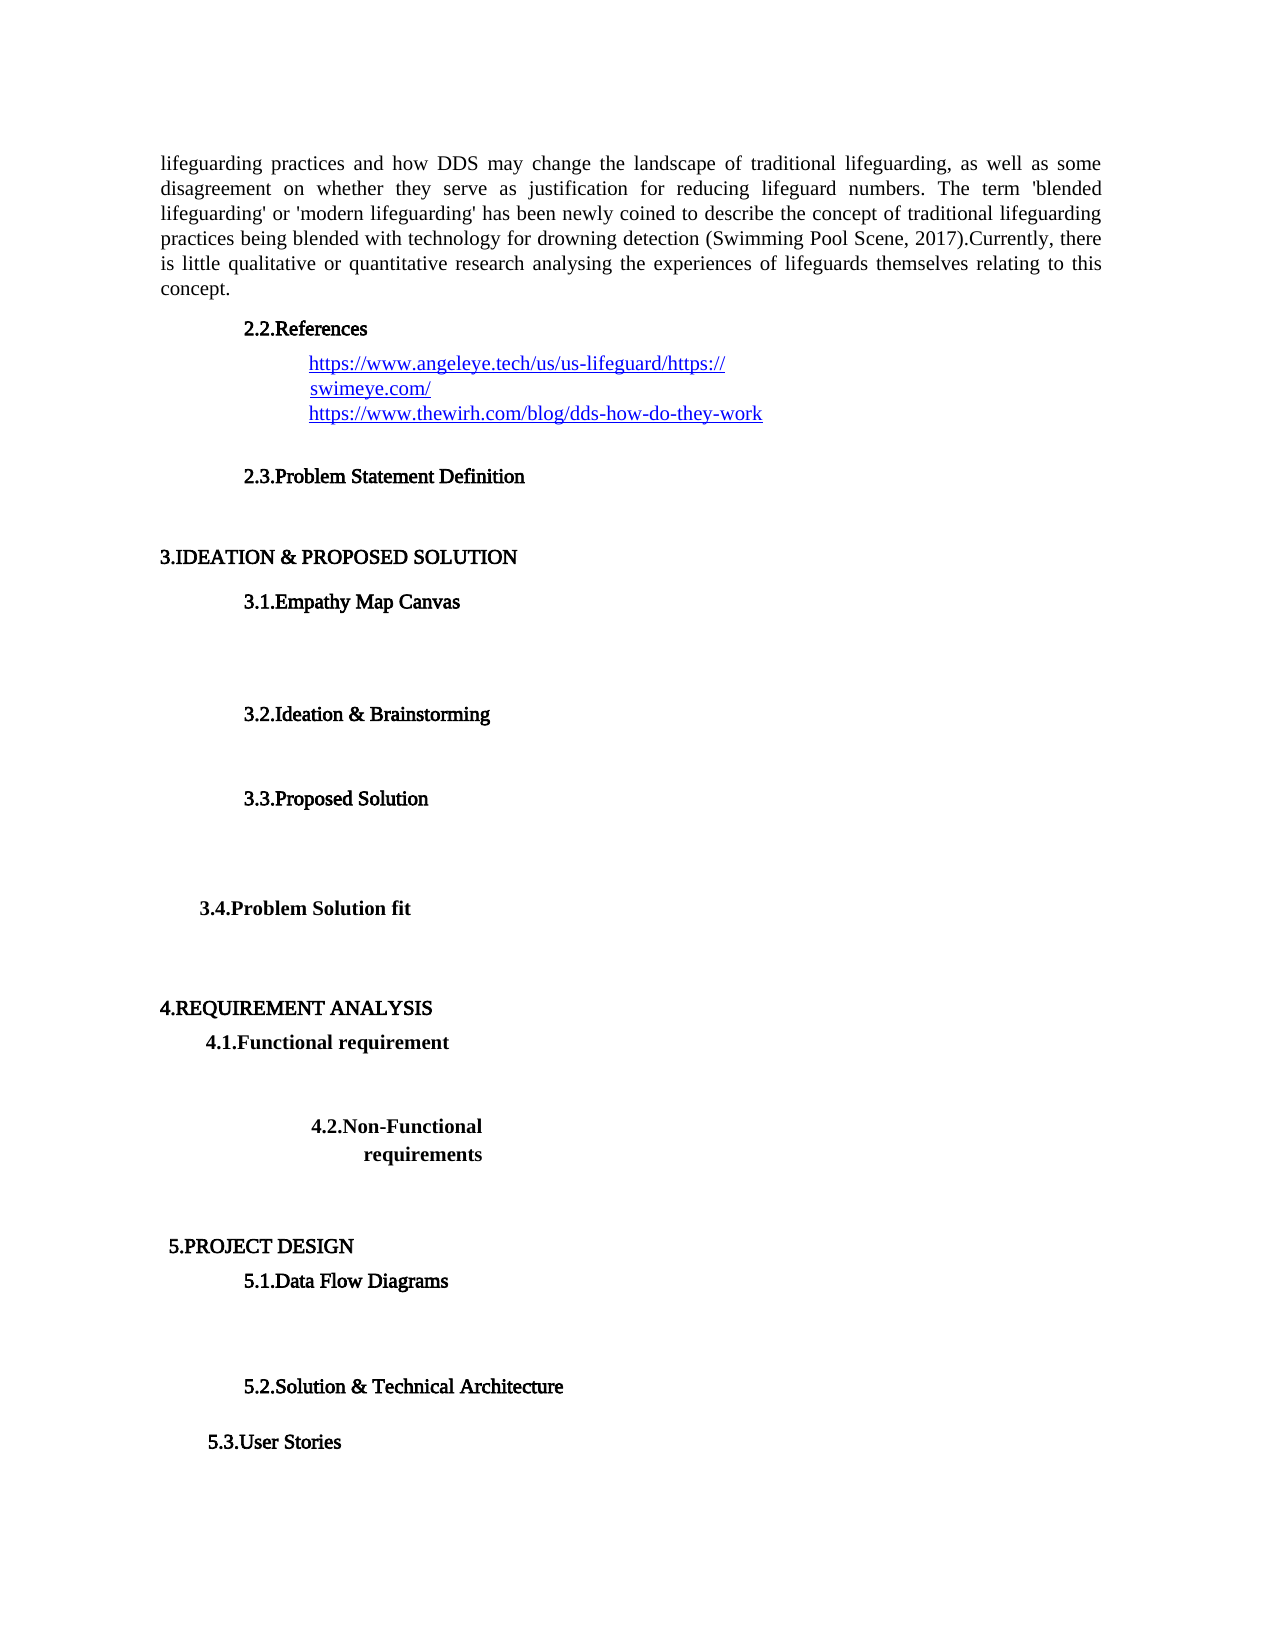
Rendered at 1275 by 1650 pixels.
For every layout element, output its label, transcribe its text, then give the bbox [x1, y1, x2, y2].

subtitle 5.3.User Stories [208, 1426, 1125, 1454]
subtitle 3.3.Proposed Solution [244, 783, 1125, 811]
text https://www.thewirh.com/blog/dds-how-do-they-work [308, 400, 777, 425]
subtitle 5.PROJECT DESIGN [168, 1233, 1117, 1258]
subtitle 3.1.Empathy Map Canvas [244, 586, 1125, 614]
text 4.1.Functional requirement [149, 1027, 505, 1055]
subtitle 2.3.Problem Statement Definition [244, 461, 1125, 488]
text 4.2.Non-Functional requirements [237, 1112, 482, 1167]
text 3.4.Problem Solution fit [149, 893, 461, 921]
subtitle 3.2.Ideation & Brainstorming [244, 699, 1125, 726]
subtitle 3.IDEATION & PROPOSED SOLUTION [160, 544, 1117, 569]
subtitle 2.2.References [244, 313, 1125, 341]
subtitle 5.2.Solution & Technical Architecture [244, 1371, 1125, 1399]
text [160, 150, 1103, 300]
subtitle 4.REQUIREMENT ANALYSIS [160, 995, 1117, 1020]
subtitle 5.1.Data Flow Diagrams [244, 1265, 1125, 1293]
text https://www.angeleye.tech/us/us-lifeguard/https://swimeye.com/ [308, 350, 777, 400]
